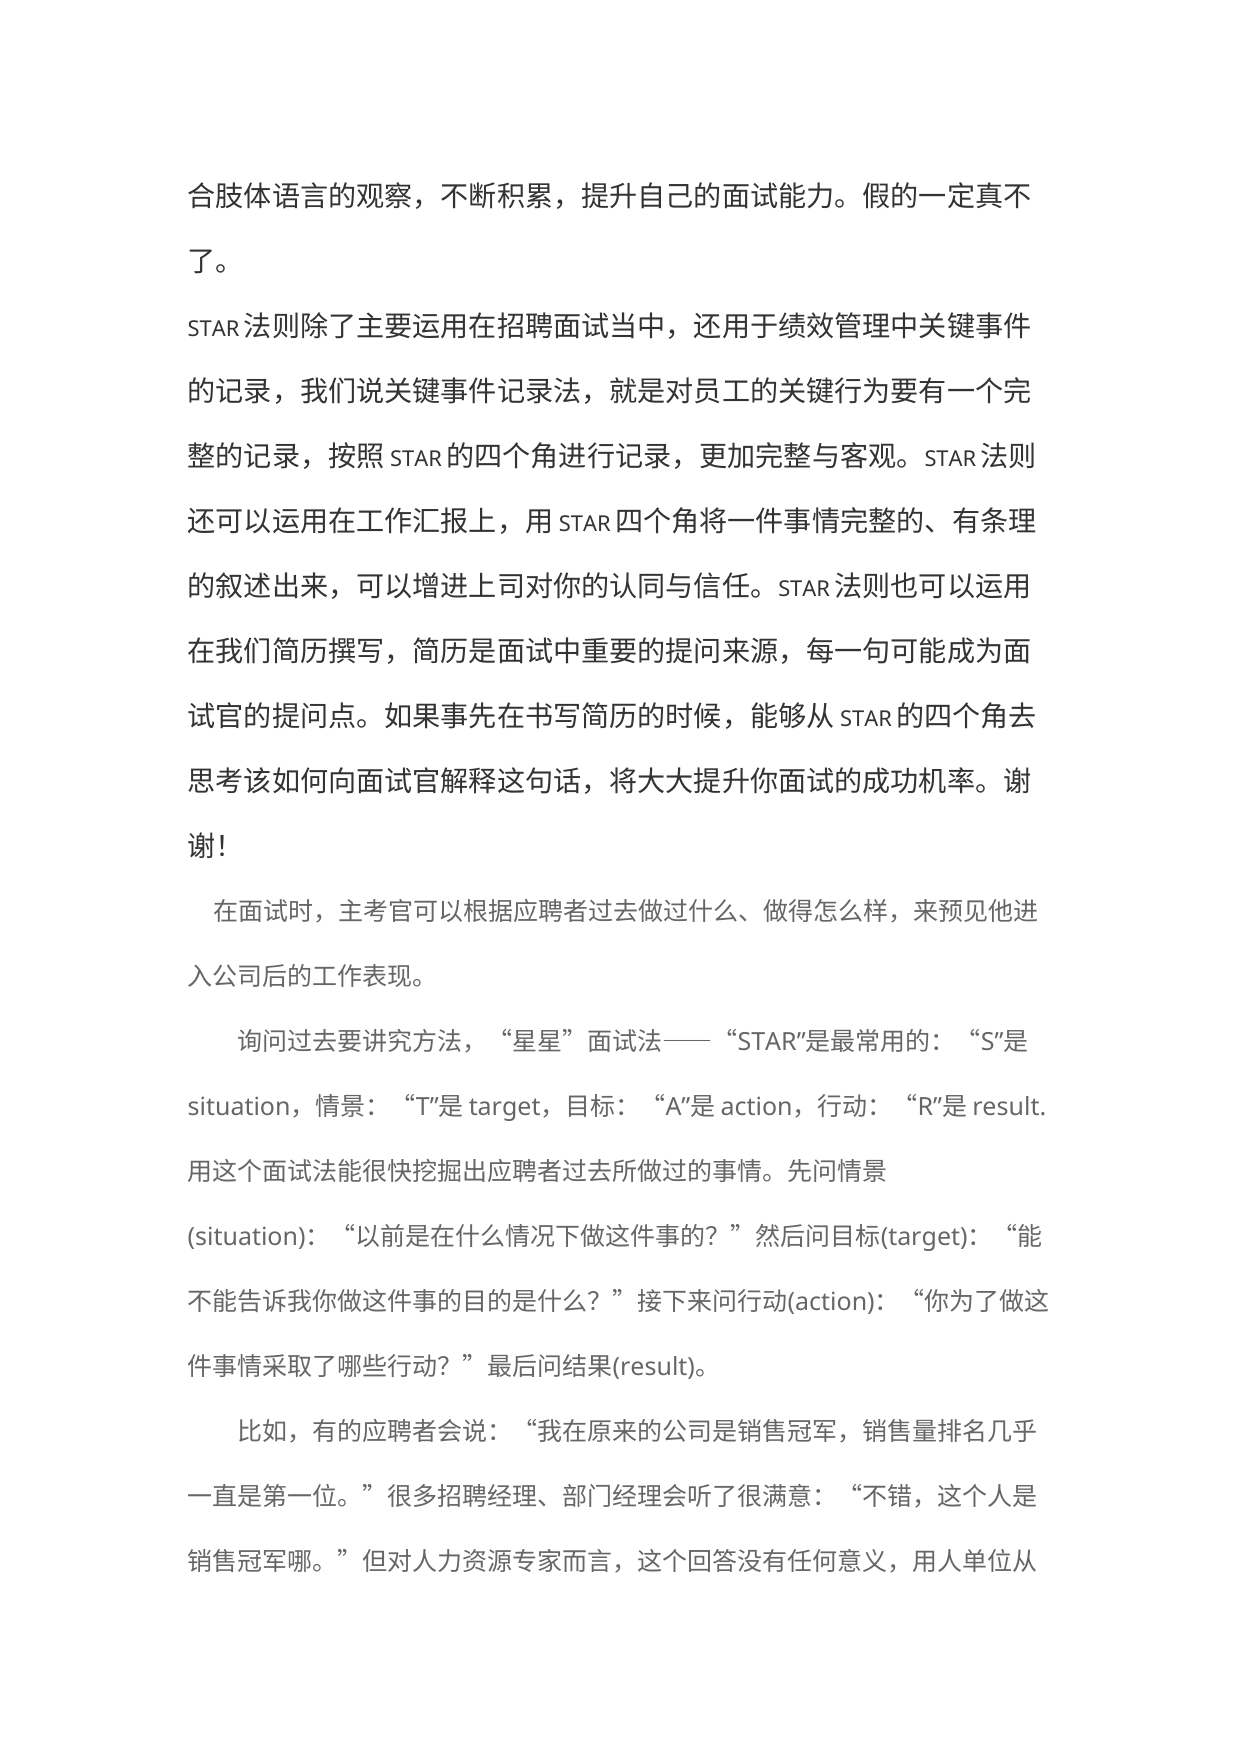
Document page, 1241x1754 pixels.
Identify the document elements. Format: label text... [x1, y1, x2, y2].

text 询问过去要讲究方法，“星星”面试法——“STAR”是最常用的：“S”是situation，情景：“T”是target，目标：“A”是action，行动：“R”是result.用这个面试法能很快挖掘出应聘者过去所做过的事情。先问情景(situation)：“以前是在什么情况下做这件事的？”然后问目标(target)：“能不能告诉我你做这件事的目的是什么？”接下来问行动(action)：“你为了做这件事情采取了哪些行动？”最后问结果(result)。 [187, 1007, 1053, 1397]
text 在面试时，主考官可以根据应聘者过去做过什么、做得怎么样，来预见他进入公司后的工作表现。 [187, 877, 1053, 1007]
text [187, 1397, 1053, 1592]
text STAR法则除了主要运用在招聘面试当中，还用于绩效管理中关键事件的记录，我们说关键事件记录法，就是对员工的关键行为要有一个完整的记录，按照STAR的四个角进行记录，更加完整与客观。STAR法则还可以运用在工作汇报上，用STAR四个角将一件事情完整的、有条理的叙述出来，可以增进上司对你的认同与信任。STAR法则也可以运用在我们简历撰写，简历是面试中重要的提问来源，每一句可能成为面试官的提问点。如果事先在书写简历的时候，能够从STAR的四个角去思考该如何向面试官解释这句话，将大大提升你面试的成功机率。谢谢！ [187, 292, 1053, 877]
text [187, 162, 1053, 292]
